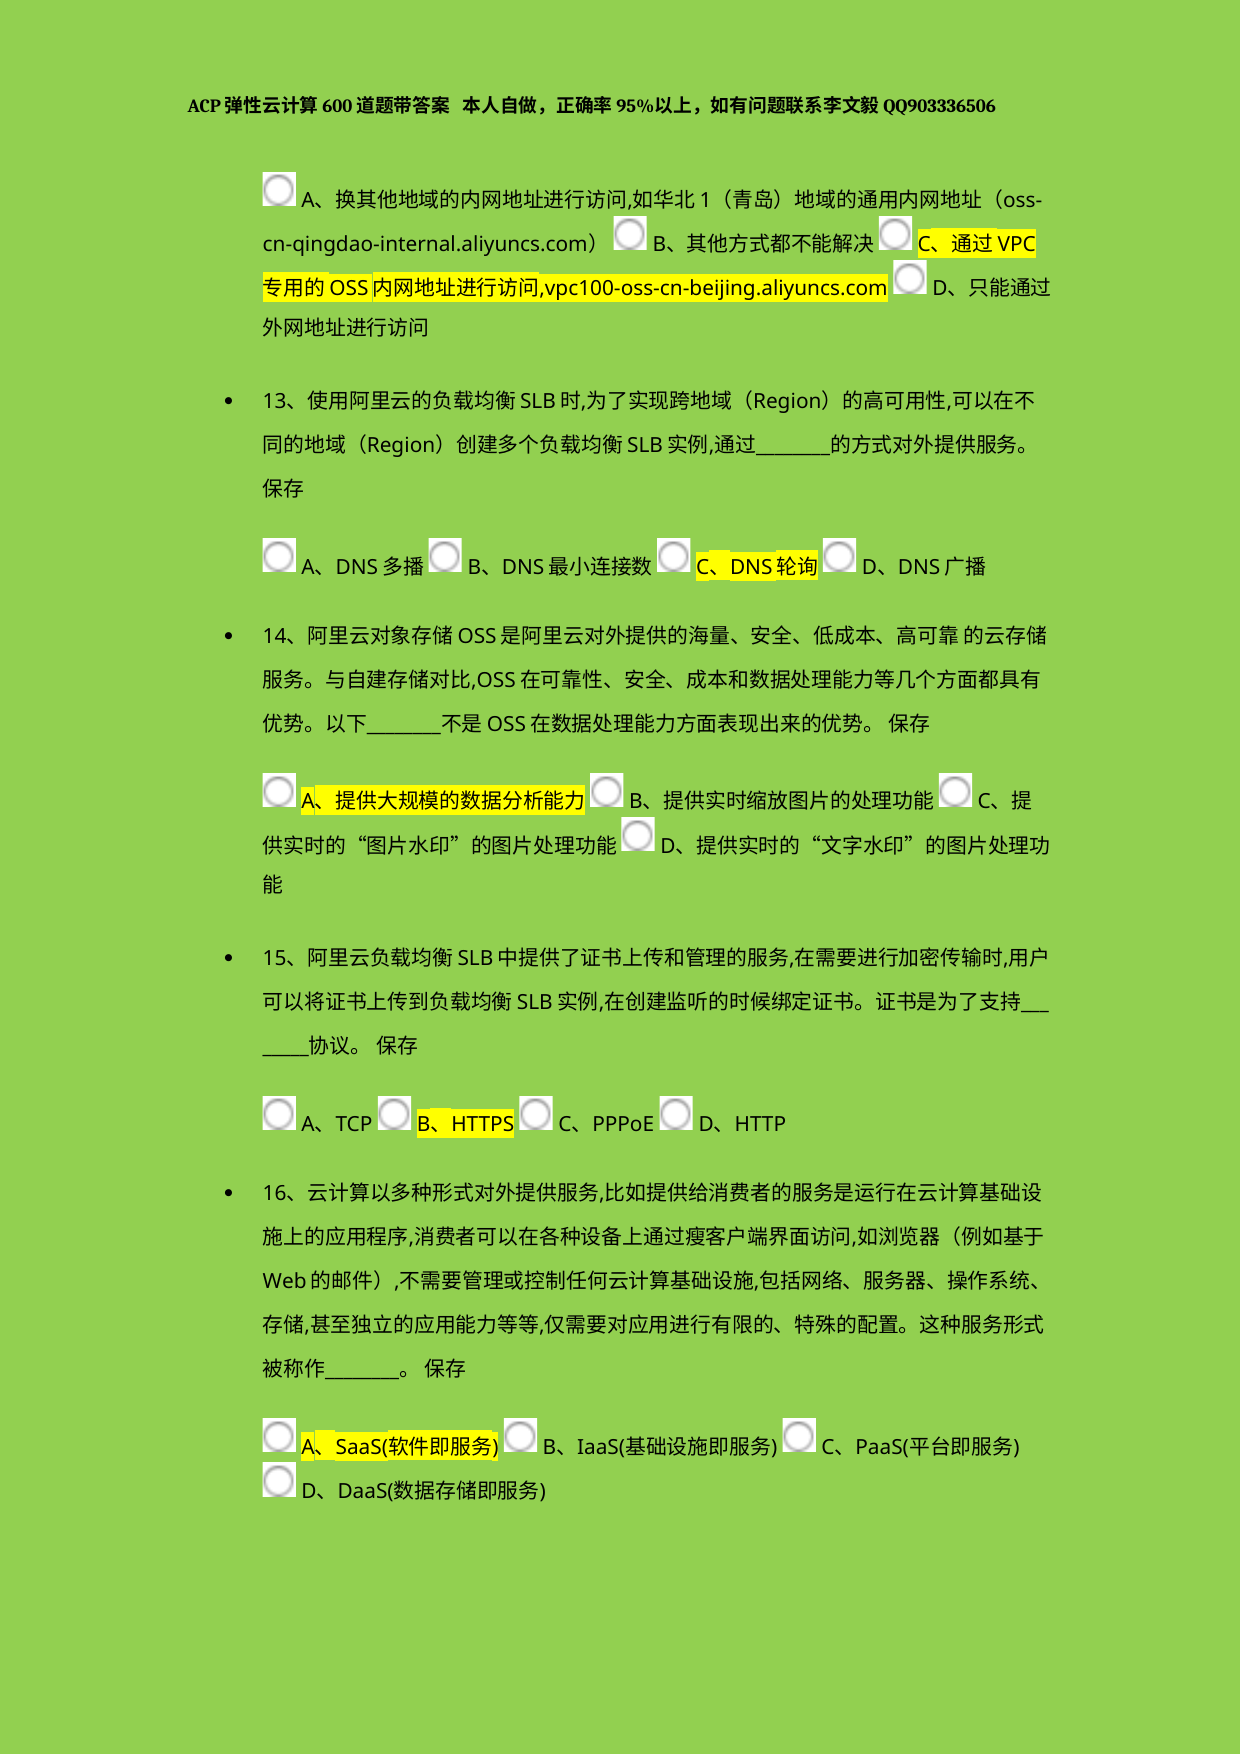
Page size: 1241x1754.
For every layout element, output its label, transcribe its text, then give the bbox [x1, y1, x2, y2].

picture [262, 1418, 296, 1452]
picture [519, 1096, 553, 1130]
picture [878, 216, 913, 250]
text A、SaaS(软件即服务) B、IaaS(基础设施即服务) C、PaaS(平台即服务) D、DaaS(数据存储即服务) [262, 1419, 1053, 1507]
picture [262, 1462, 296, 1497]
picture [659, 1096, 693, 1130]
picture [503, 1418, 538, 1452]
subtitle 14、阿里云对象存储OSS是阿里云对外提供的海量、安全、低成本、高可靠 的云存储服务。与自建存储对比,OSS在可靠性、安全、成本和数据处理能力等几个方面都具有优势。以下________不是OSS在数据处理能力方面表现出来的优势。 保存 [225, 612, 1053, 744]
subtitle 15、阿里云负载均衡SLB中提供了证书上传和管理的服务,在需要进行加密传输时,用户可以将证书上传到负载均衡SLB实例,在创建监听的时候绑定证书。证书是为了支持________协议。 保存 [225, 935, 1053, 1067]
picture [621, 817, 655, 851]
subtitle 16、云计算以多种形式对外提供服务,比如提供给消费者的服务是运行在云计算基础设施上的应用程序,消费者可以在各种设备上通过瘦客户端界面访问,如浏览器（例如基于Web的邮件）,不需要管理或控制任何云计算基础设施,包括网络、服务器、操作系统、存储,甚至独立的应用能力等等,仅需要对应用进行有限的、特殊的配置。这种服务形式被称作________。 保存 [225, 1169, 1053, 1389]
picture [938, 773, 973, 807]
text A、TCP B、HTTPS C、PPPoE D、HTTP [262, 1096, 1053, 1140]
picture [377, 1096, 412, 1130]
picture [893, 260, 927, 294]
text A、DNS多播 B、DNS最小连接数 C、DNS轮询 D、DNS广播 [262, 539, 1053, 583]
picture [428, 538, 462, 572]
picture [262, 538, 296, 572]
text A、提供大规模的数据分析能力 B、提供实时缩放图片的处理功能 C、提供实时的“图片水印”的图片处理功能 D、提供实时的“文字水印”的图片处理功能 [262, 773, 1053, 906]
picture [262, 1096, 296, 1130]
subtitle 13、使用阿里云的负载均衡SLB时,为了实现跨地域（Region）的高可用性,可以在不同的地域（Region）创建多个负载均衡SLB实例,通过________的方式对外提供服务。 保存 [225, 377, 1053, 509]
picture [822, 538, 857, 572]
picture [657, 538, 691, 572]
picture [590, 773, 624, 807]
picture [782, 1418, 816, 1452]
text A、换其他地域的内网地址进行访问,如华北1（青岛）地域的通用内网地址（oss-cn-qingdao-internal.aliyuncs.com） B、其他方式都不能解决 C、通过VPC专用的OSS内网地址进行访问,vpc100-oss-cn-beijing.aliyuncs.com D、只能通过外网地址进行访问 [262, 172, 1053, 348]
picture [262, 172, 296, 206]
picture [262, 773, 296, 807]
picture [613, 216, 647, 250]
